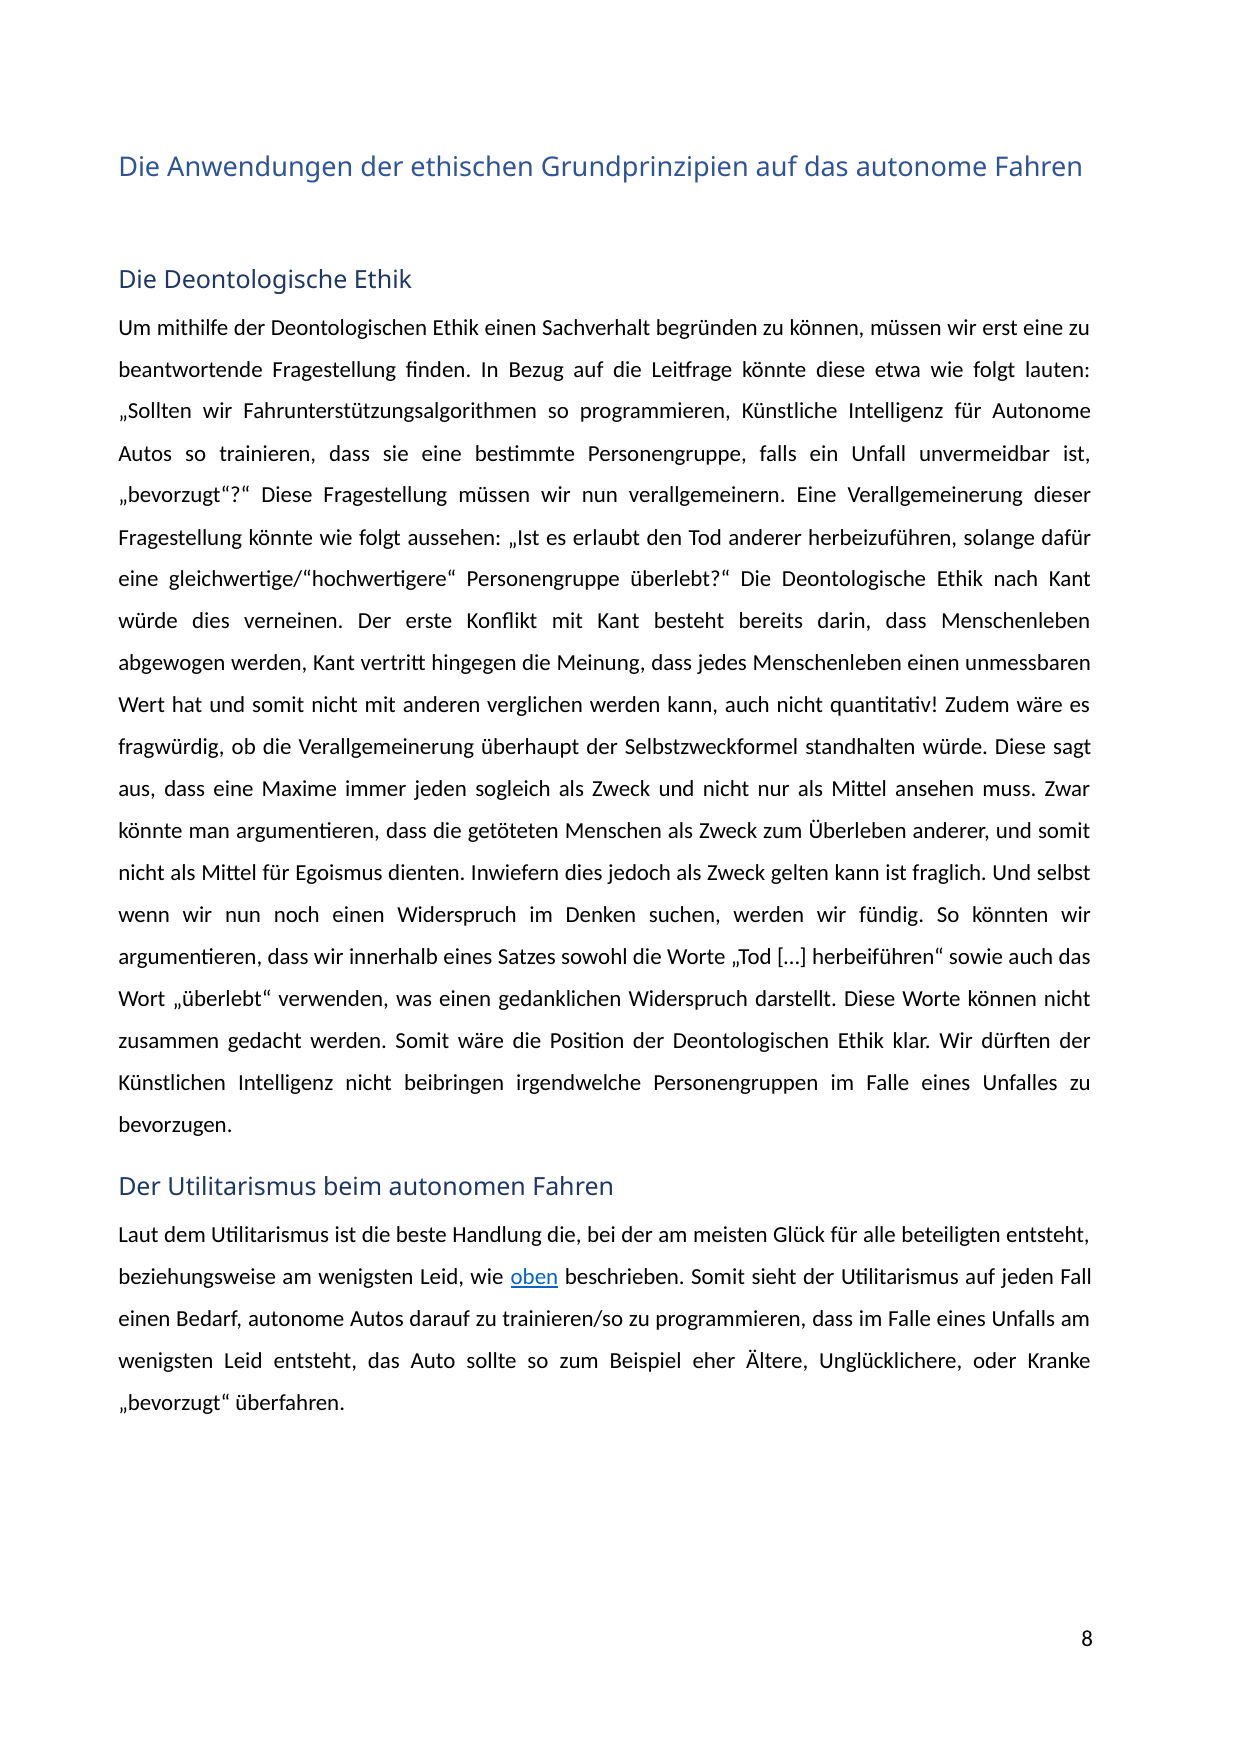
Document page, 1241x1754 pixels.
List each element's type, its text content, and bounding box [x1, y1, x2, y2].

subtitle Die Anwendungen der ethischen Grundprinzipien auf das autonome Fahren [118, 148, 1092, 184]
text Um mithilfe der Deontologischen Ethik einen Sachverhalt begründen zu können, müssen wir erst eine zu beantwortende Fragestellung finden. In Bezug auf die Leitfrage könnte diese etwa wie folgt lauten: „Sollten wir Fahrunterstützungsalgorithmen so programmieren, Künstliche Intelligenz für Autonome Autos so trainieren, dass sie eine bestimmte Personengruppe, falls ein Unfall unvermeidbar ist, „bevorzugt“?“ Diese Fragestellung müssen wir nun verallgemeinern. Eine Verallgemeinerung dieser Fragestellung könnte wie folgt aussehen: „Ist es erlaubt den Tod anderer herbeizuführen, solange dafür eine gleichwertige/“hochwertigere“ Personengruppe überlebt?“ Die Deontologische Ethik nach Kant würde dies verneinen. Der erste Konflikt mit Kant besteht bereits darin, dass Menschenleben abgewogen werden, Kant vertritt hingegen die Meinung, dass jedes Menschenleben einen unmessbaren Wert hat und somit nicht mit anderen verglichen werden kann, auch nicht quantitativ! Zudem wäre es fragwürdig, ob die Verallgemeinerung überhaupt der Selbstzweckformel standhalten würde. Diese sagt aus, dass eine Maxime immer jeden sogleich als Zweck und nicht nur als Mittel ansehen muss. Zwar könnte man argumentieren, dass die getöteten Menschen als Zweck zum Überleben anderer, und somit nicht als Mittel für Egoismus dienten. Inwiefern dies jedoch als Zweck gelten kann ist fraglich. Und selbst wenn wir nun noch einen Widerspruch im Denken suchen, werden wir fündig. So könnten wir argumentieren, dass wir innerhalb eines Satzes sowohl die Worte „Tod […] herbeiführen“ sowie auch das Wort „überlebt“ verwenden, was einen gedanklichen Widerspruch darstellt. Diese Worte können nicht zusammen gedacht werden. Somit wäre die Position der Deontologischen Ethik klar. Wir dürften der Künstlichen Intelligenz nicht beibringen irgendwelche Personengruppen im Falle eines Unfalles zu bevorzugen. [118, 313, 1092, 1138]
subtitle Der Utilitarismus beim autonomen Fahren [118, 1169, 1092, 1203]
text Laut dem Utilitarismus ist die beste Handlung die, bei der am meisten Glück für alle beteiligten entsteht, beziehungsweise am wenigsten Leid, wie oben beschrieben. Somit sieht der Utilitarismus auf jeden Fall einen Bedarf, autonome Autos darauf zu trainieren/so zu programmieren, dass im Falle eines Unfalls am wenigsten Leid entsteht, das Auto sollte so zum Beispiel eher Ältere, Unglücklichere, oder Kranke „bevorzugt“ überfahren. [118, 1220, 1092, 1416]
subtitle Die Deontologische Ethik [118, 262, 1092, 296]
